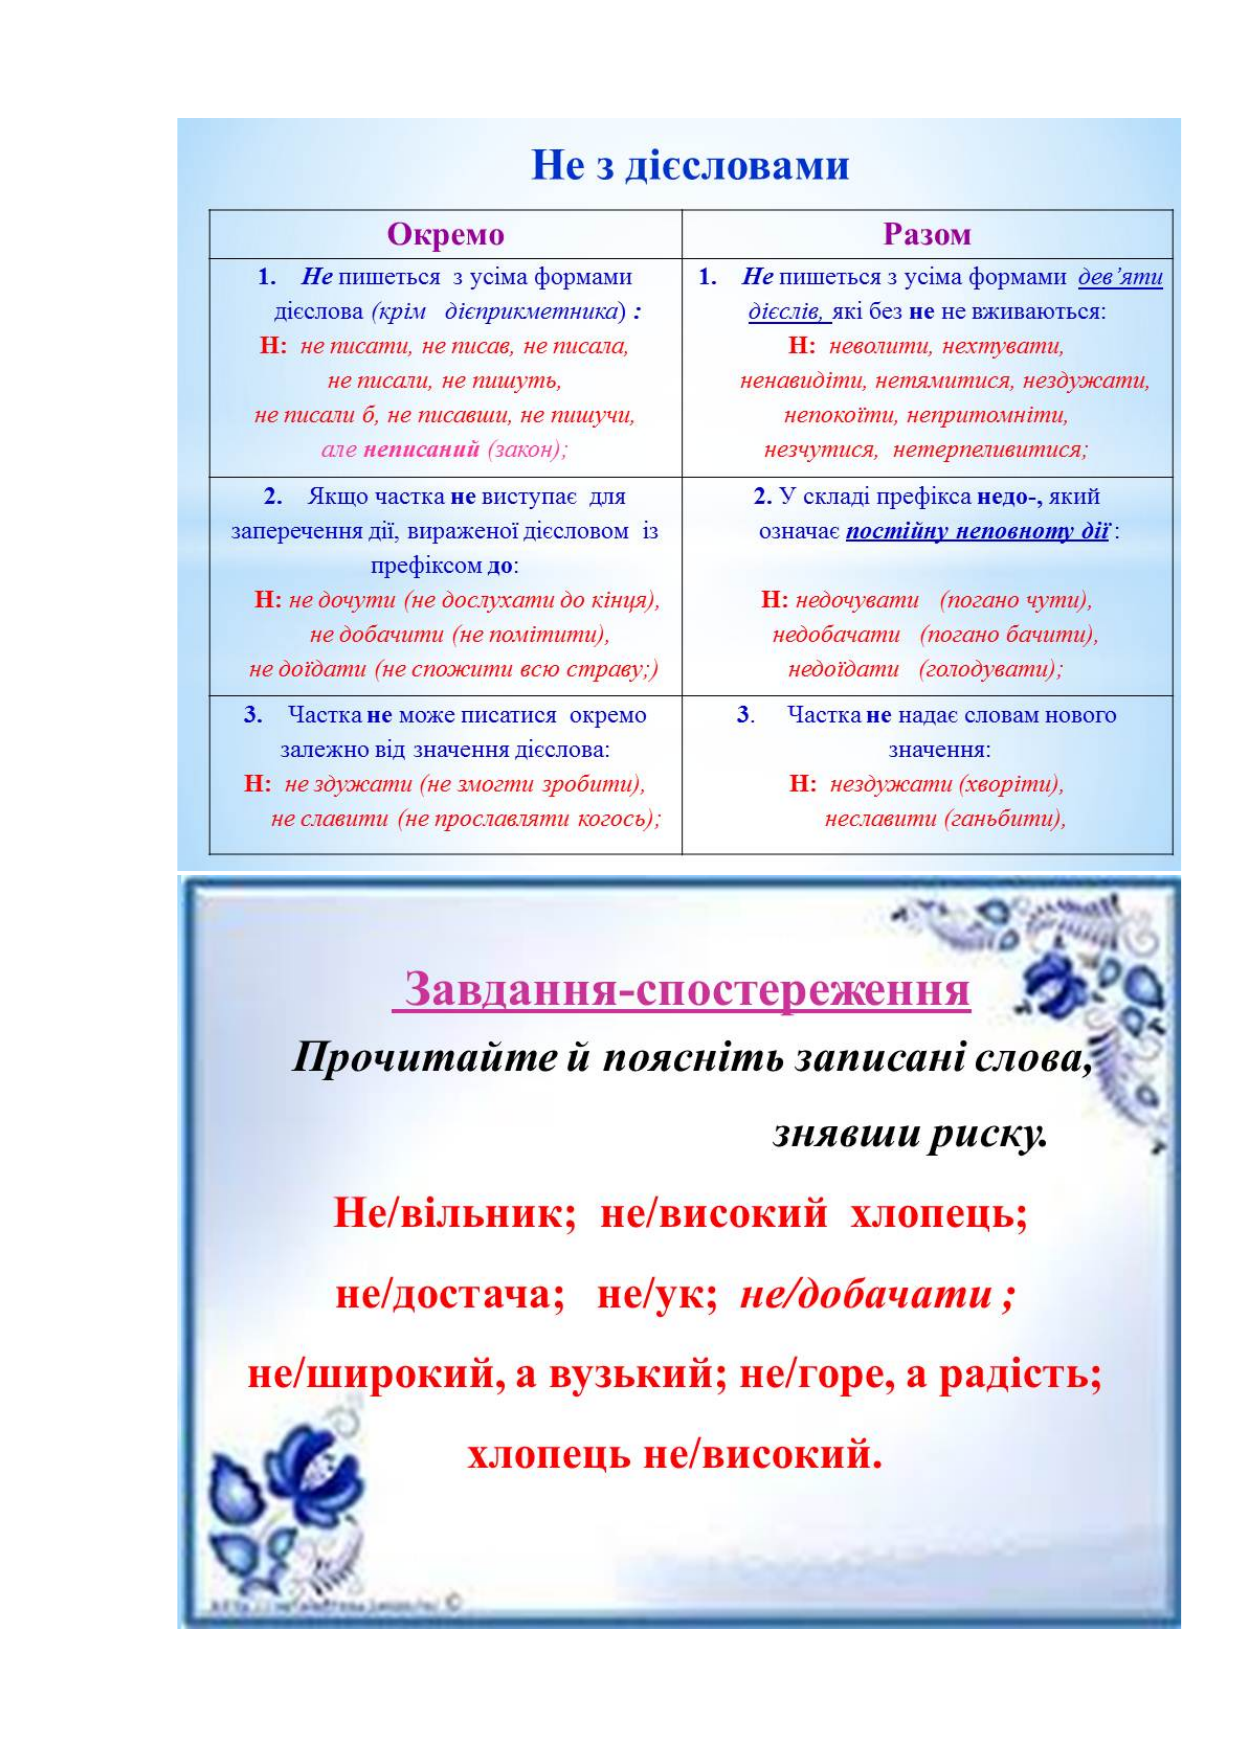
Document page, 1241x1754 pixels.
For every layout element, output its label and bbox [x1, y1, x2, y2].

picture [177, 875, 1182, 1629]
picture [177, 118, 1182, 871]
